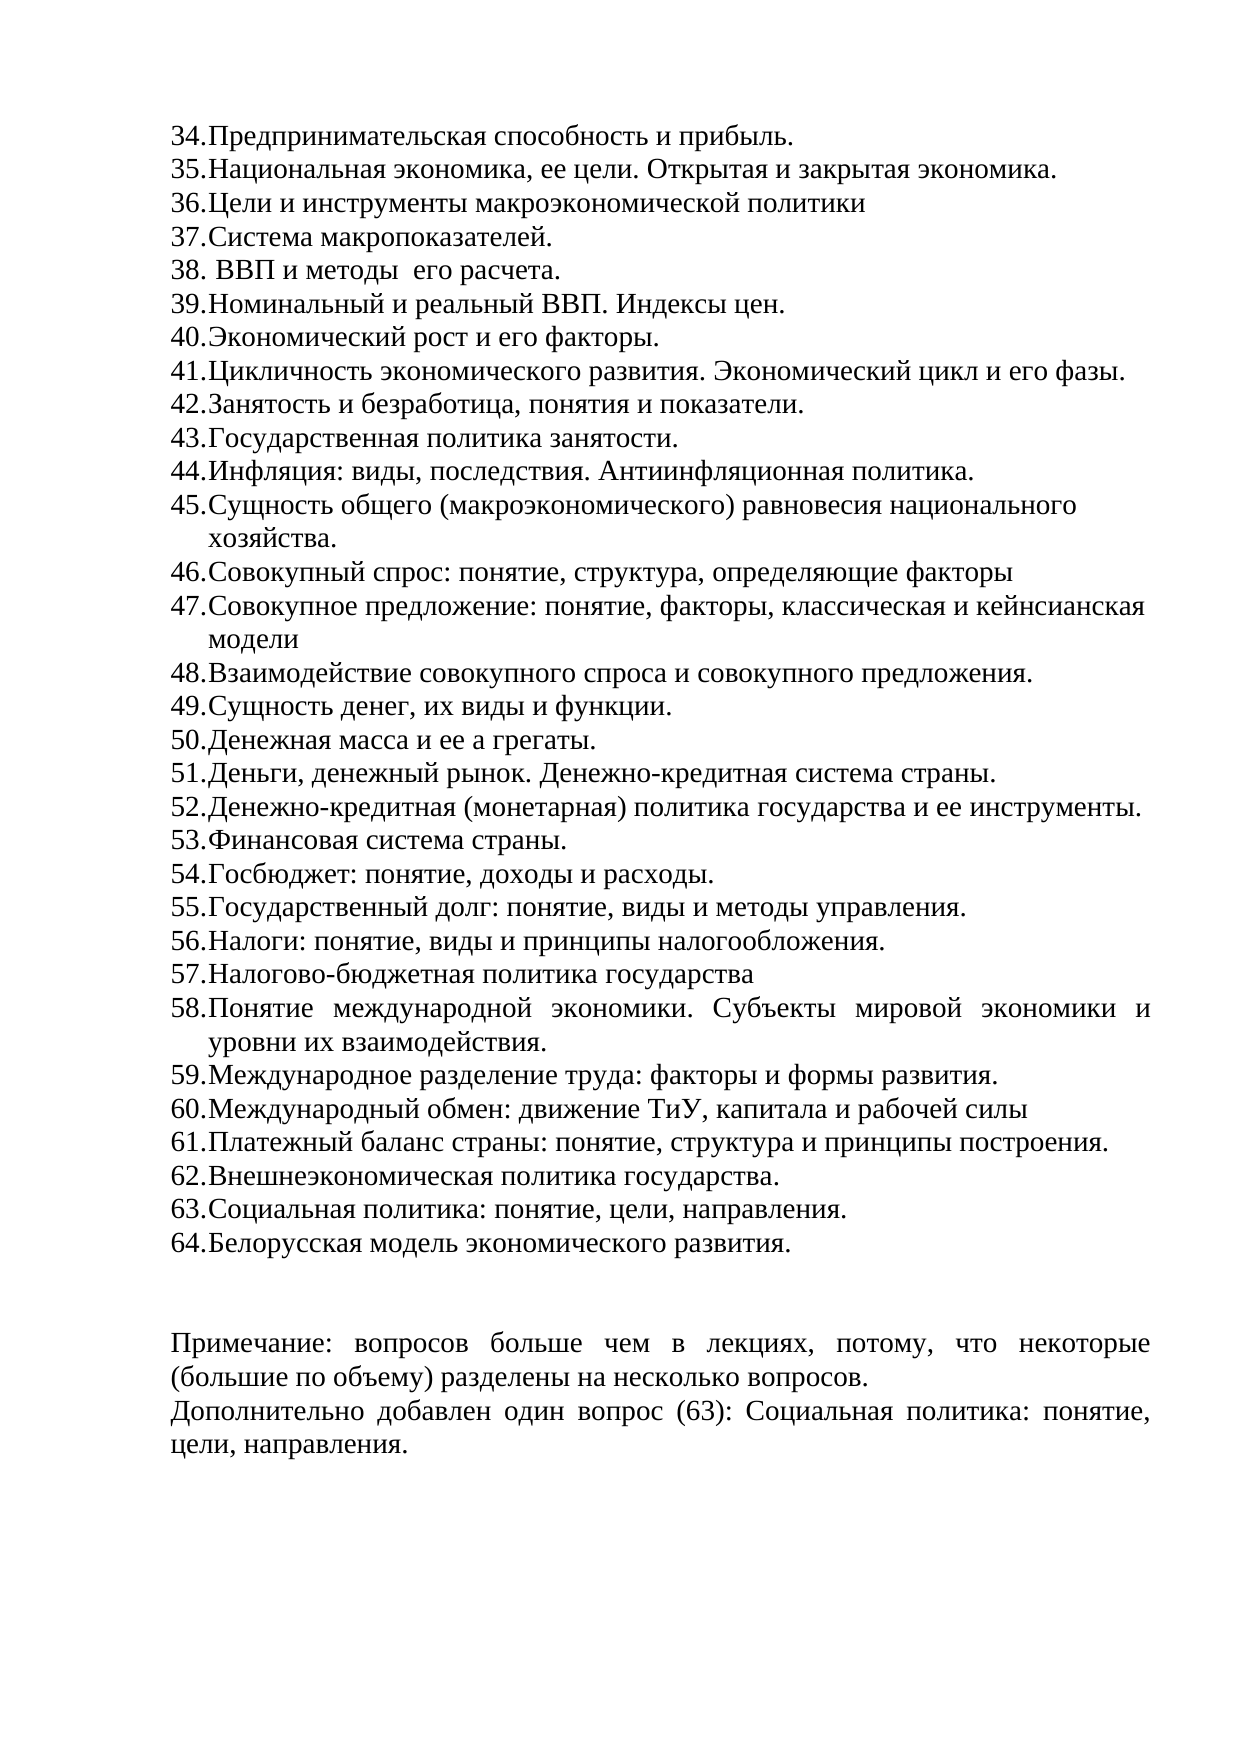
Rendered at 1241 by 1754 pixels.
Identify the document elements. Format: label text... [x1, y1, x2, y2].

list Денежная масса и ее а грегаты. [170, 722, 1152, 755]
list Госбюджет: понятие, доходы и расходы. [170, 856, 1149, 889]
list Совокупное предложение: понятие, факторы, классическая и кейнсианская модели [170, 588, 1149, 655]
list Цикличность экономического развития. Экономический цикл и его фазы. [170, 353, 1152, 386]
list Экономический рост и его факторы. [170, 319, 1149, 353]
list Государственный долг: понятие, виды и методы управления. [170, 889, 1149, 923]
list Система макропоказателей. [170, 219, 1149, 252]
list Налогово-бюджетная политика государства [170, 957, 1152, 990]
list Номинальный и реальный ВВП. Индексы цен. [170, 286, 1152, 319]
text Дополнительно добавлен один вопрос (63): Социальная политика: понятие, цели, направления. [170, 1393, 1152, 1460]
list Государственная политика занятости. [170, 420, 1152, 453]
list Денежно-кредитная (монетарная) политика государства и ее инструменты. [170, 789, 1152, 822]
list Занятость и безработица, понятия и показатели. [170, 386, 1152, 420]
list Социальная политика: понятие, цели, направления. [170, 1191, 1152, 1225]
list Деньги, денежный рынок. Денежно-кредитная система страны. [170, 755, 1152, 789]
list Совокупный спрос: понятие, структура, определяющие факторы [170, 554, 1152, 588]
list Международное разделение труда: факторы и формы развития. [170, 1057, 1152, 1091]
list Понятие международной экономики. Субъекты мировой экономики и уровни их взаимодействия. [170, 990, 1152, 1057]
list Инфляция: виды, последствия. Антиинфляционная политика. [170, 453, 1152, 487]
text Примечание: вопросов больше чем в лекциях, потому, что некоторые (большие по объему) разделены на несколько вопросов. [170, 1326, 1152, 1393]
list Сущность денег, их виды и функции. [170, 688, 1152, 722]
list Внешнеэкономическая политика государства. [170, 1158, 1152, 1191]
list Сущность общего (макроэкономического) равновесия национального хозяйства. [170, 487, 1152, 554]
list Предпринимательская способность и прибыль. [170, 118, 1149, 152]
list Белорусская модель экономического развития. [170, 1225, 1152, 1258]
list Платежный баланс страны: понятие, структура и принципы построения. [170, 1124, 1152, 1158]
list Национальная экономика, ее цели. Открытая и закрытая экономика. [170, 152, 1152, 185]
list Цели и инструменты макроэкономической политики [170, 185, 1149, 219]
list Финансовая система страны. [170, 822, 1149, 856]
list ВВП и методы его расчета. [170, 252, 1149, 286]
list Налоги: понятие, виды и принципы налогообложения. [170, 923, 1152, 957]
list Взаимодействие совокупного спроса и совокупного предложения. [170, 655, 1149, 688]
list Международный обмен: движение ТиУ, капитала и рабочей силы [170, 1091, 1152, 1124]
